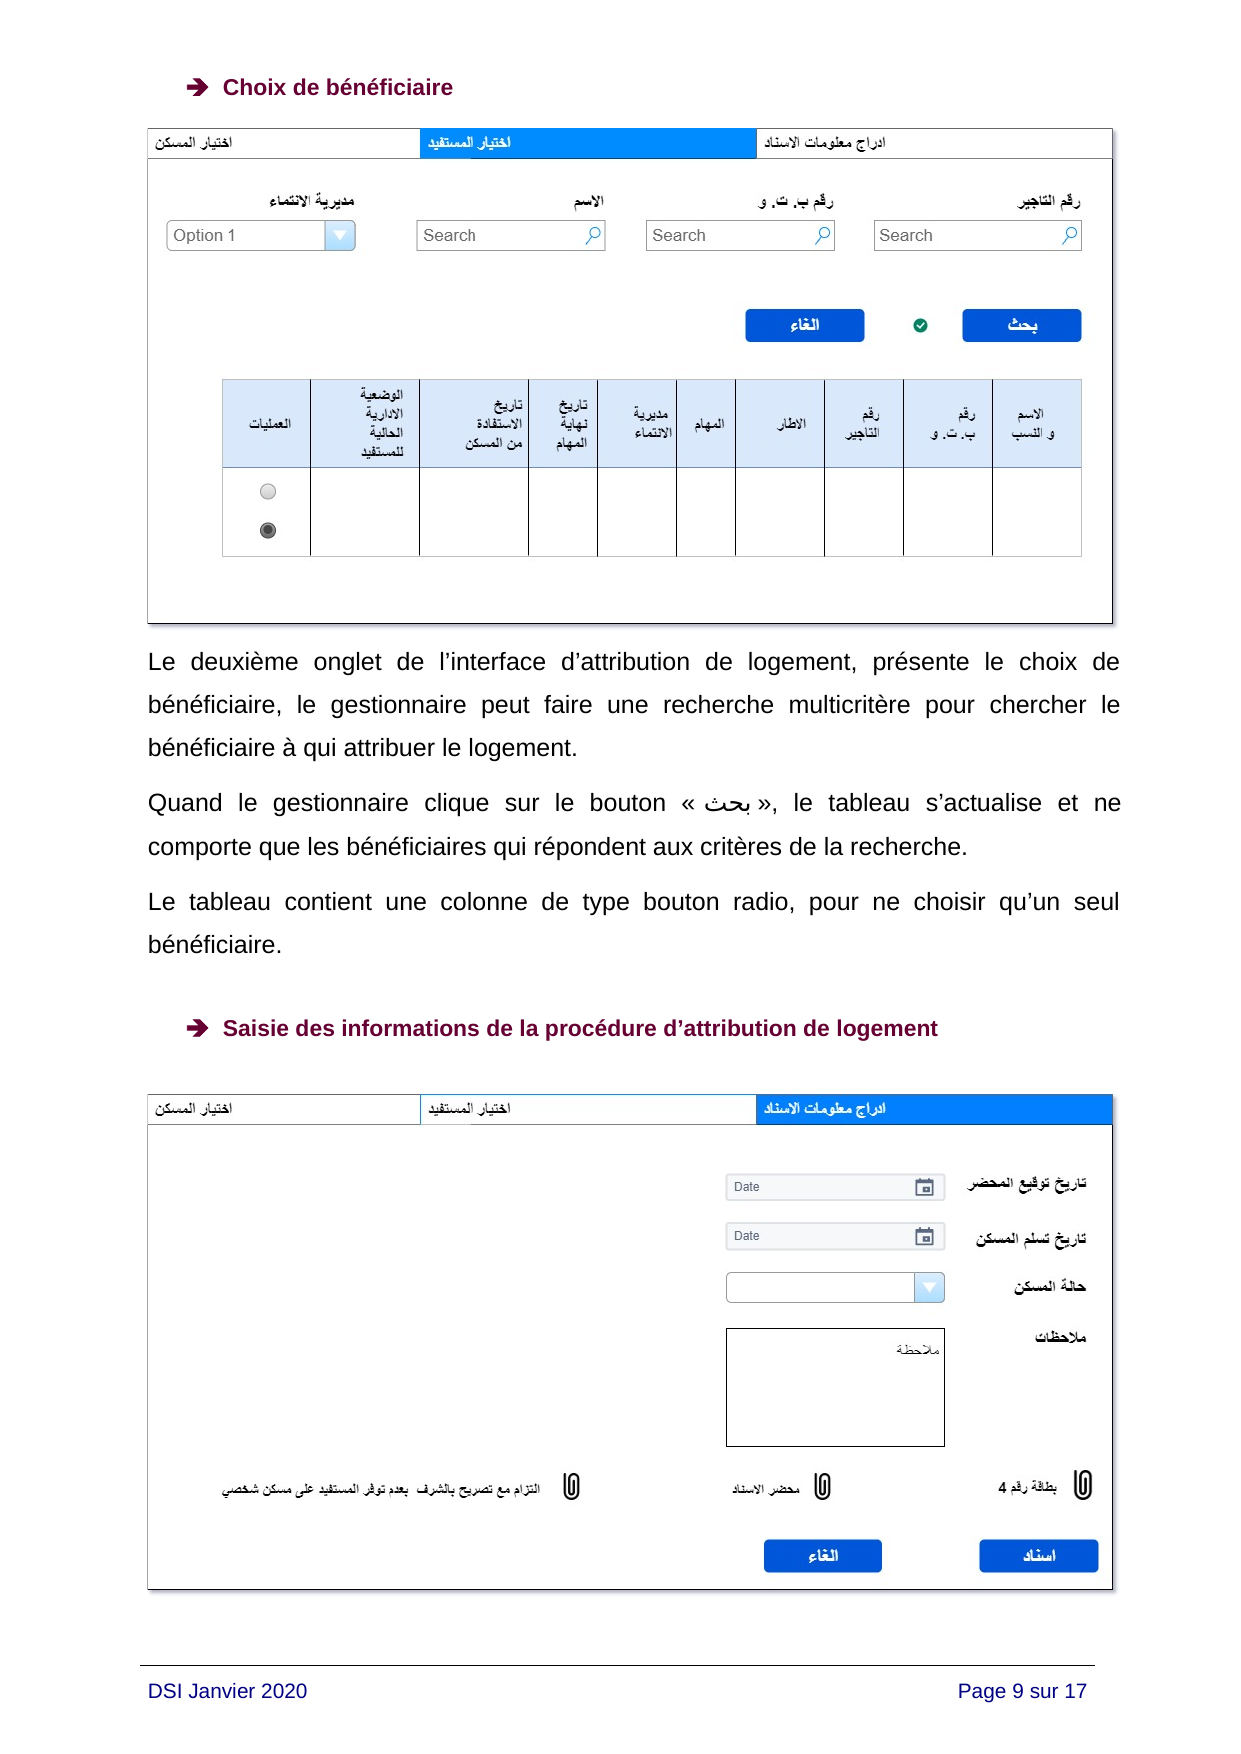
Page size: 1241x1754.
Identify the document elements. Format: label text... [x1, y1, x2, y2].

list Choix de bénéficiaire [185, 74, 1122, 100]
picture [147, 128, 1123, 634]
text Le tableau contient une colonne de type bouton radio, pour ne choisir qu’un seul bénéficiaire. [148, 887, 1122, 959]
text Le deuxième onglet de l’interface d’attribution de logement, présente le choix de bénéficiaire, le gestionnaire peut faire une recherche multicritère pour chercher le bénéficiaire à qui attribuer le logement. [148, 646, 1122, 761]
list Saisie des informations de la procédure d’attribution de logement [185, 1015, 1122, 1041]
text Quand le gestionnaire clique sur le bouton « بحث », le tableau s’actualise et ne comporte que les bénéficiaires qui répondent aux critères de la recherche. [148, 788, 1122, 860]
picture [147, 1094, 1123, 1600]
